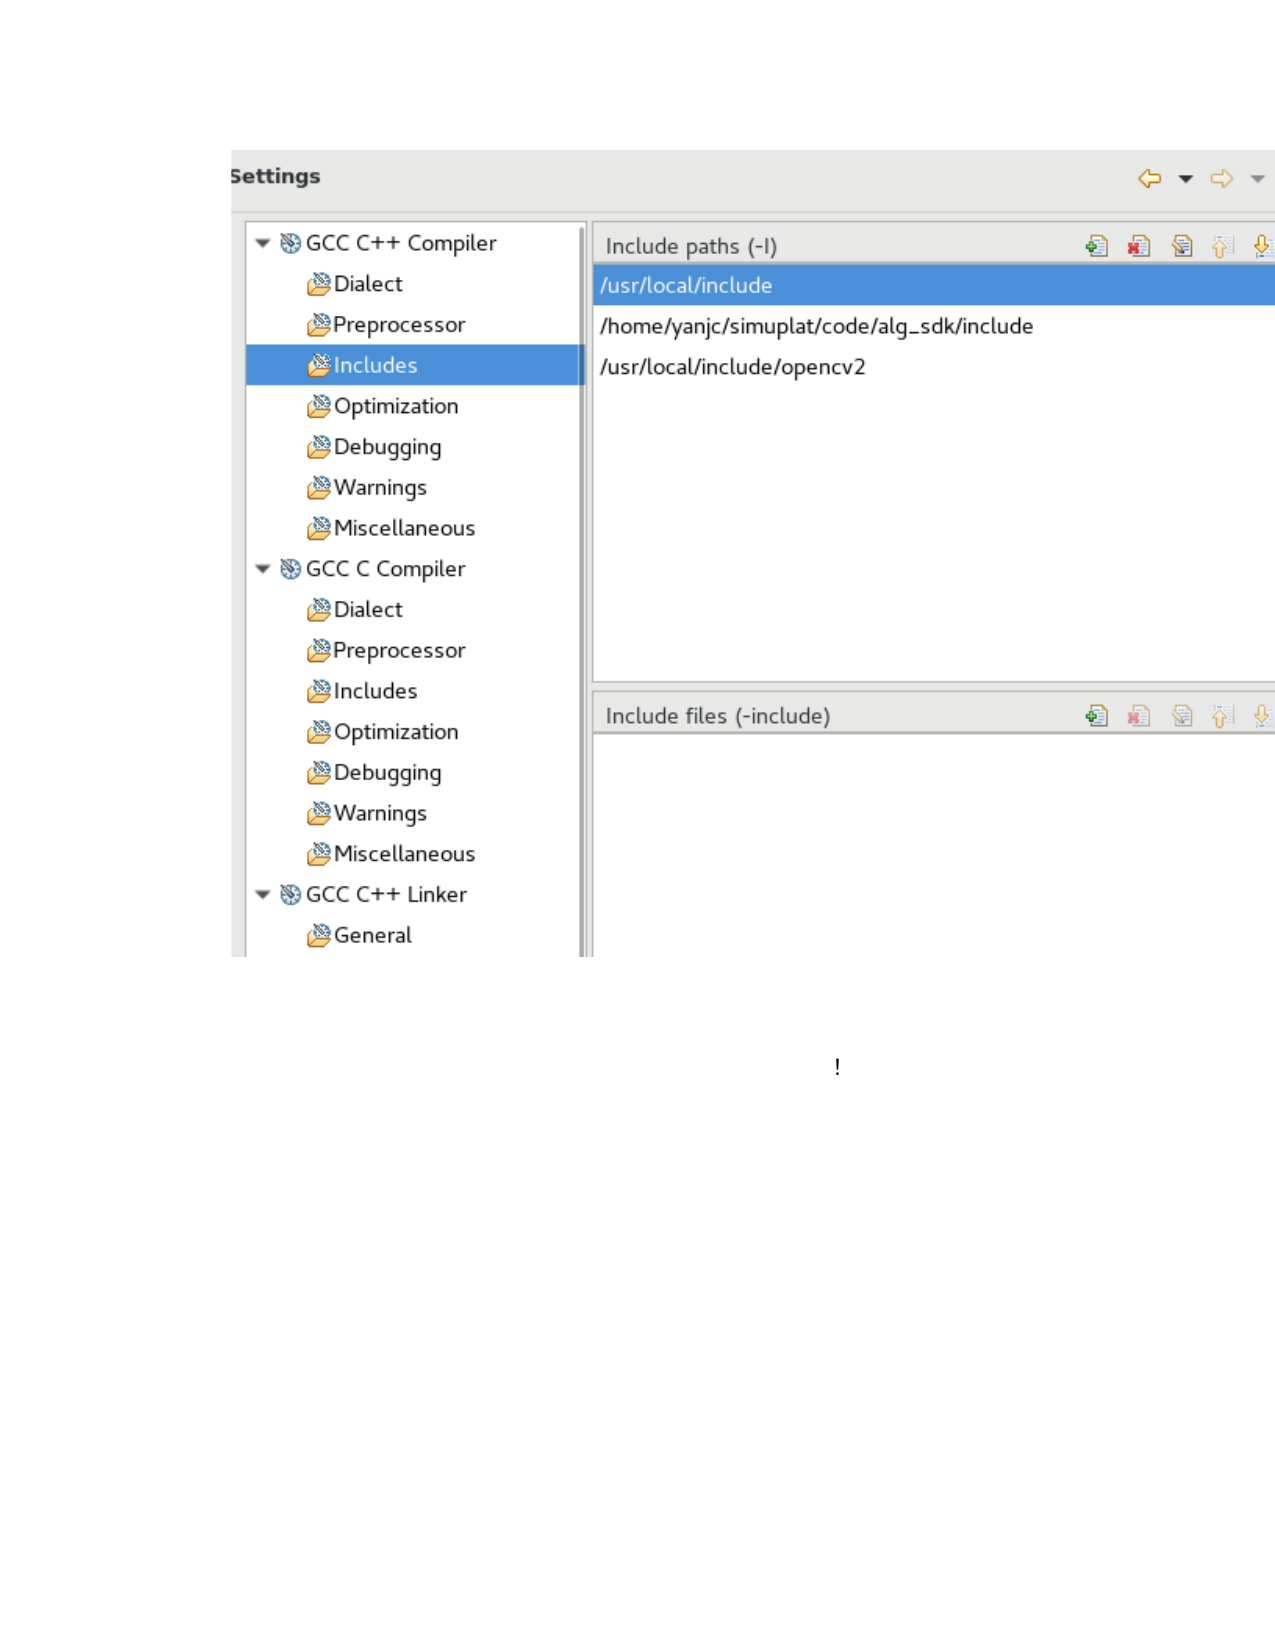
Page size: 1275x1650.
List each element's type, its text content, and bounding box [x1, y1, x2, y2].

text ！ [187, 1050, 1087, 1082]
picture [231, 150, 1275, 957]
